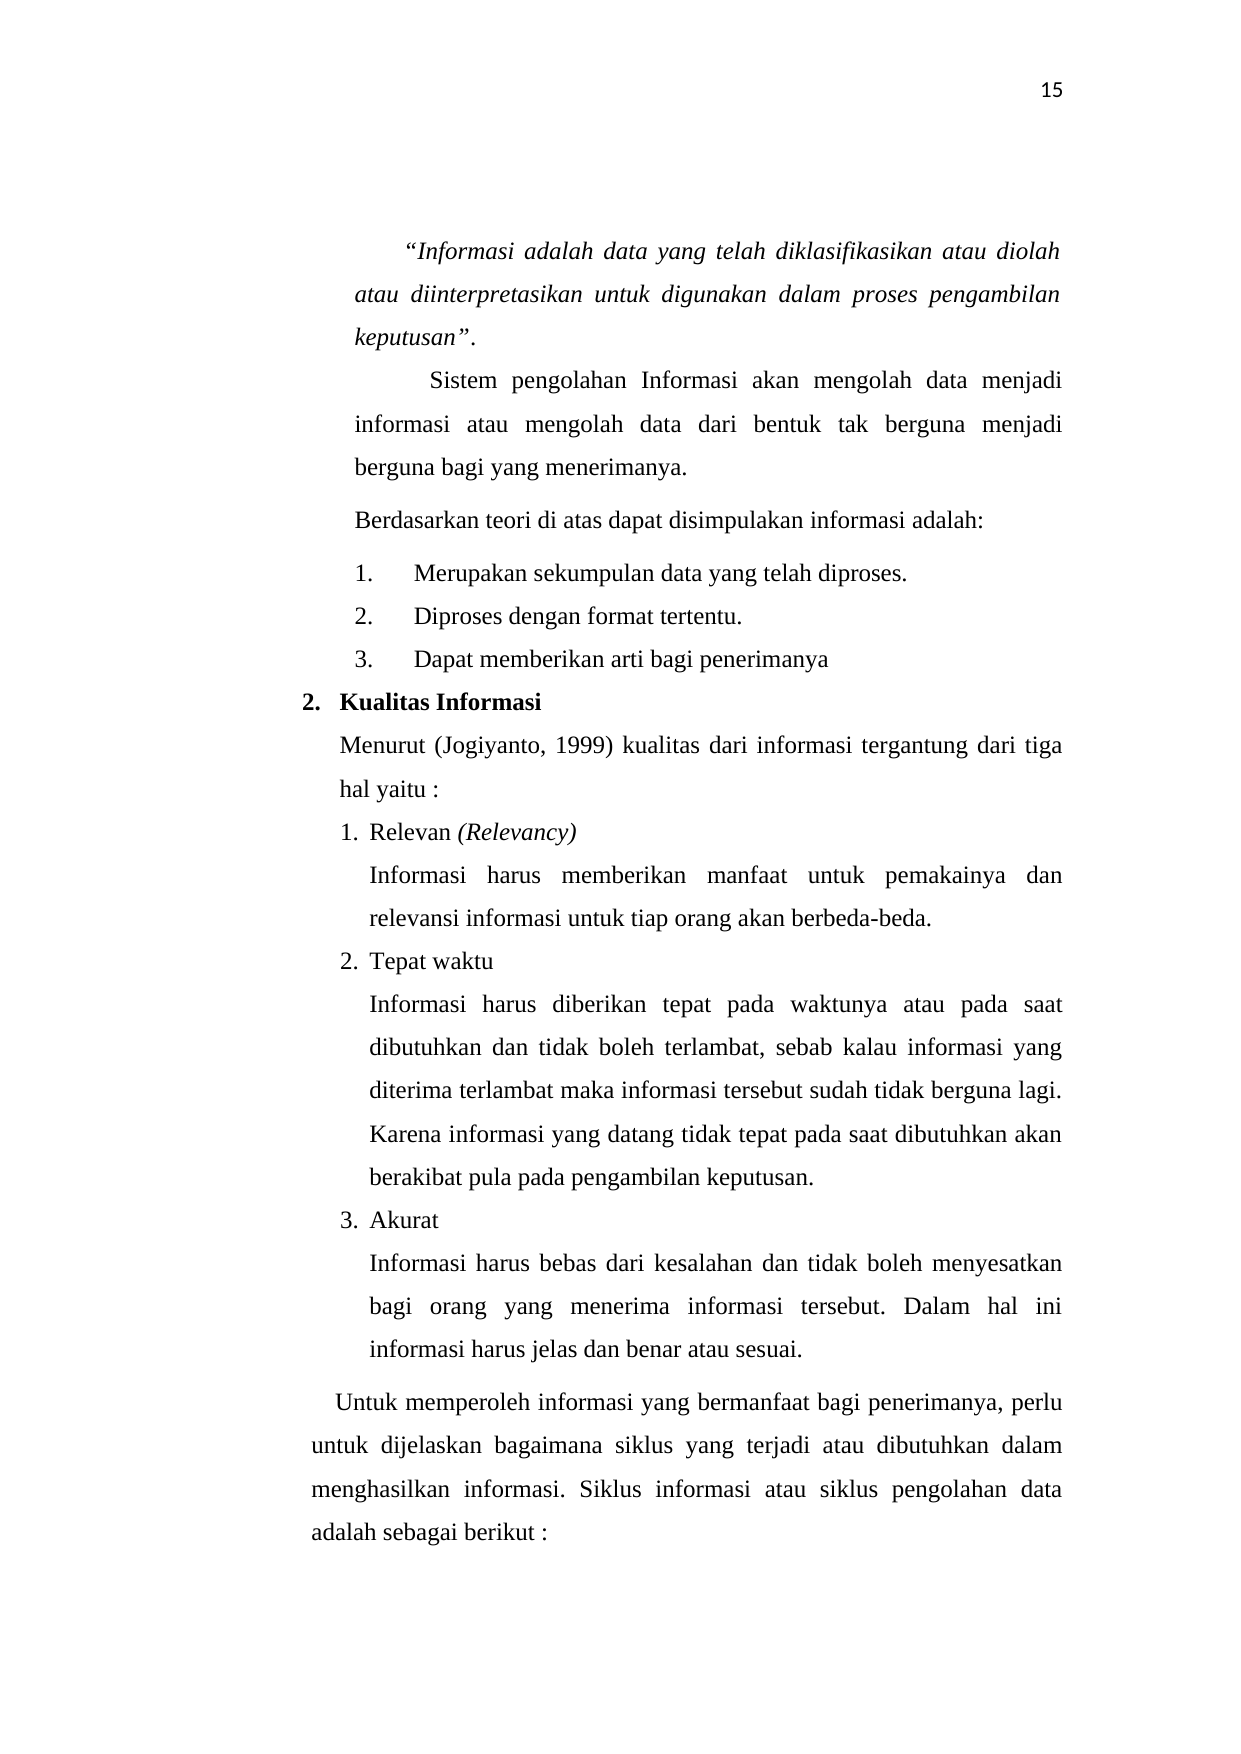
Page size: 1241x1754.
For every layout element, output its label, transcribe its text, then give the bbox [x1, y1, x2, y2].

list Informasi harus bebas dari kesalahan dan tidak boleh menyesatkan bagi orang yang menerima informasi tersebut. Dalam hal ini informasi harus jelas dan benar atau sesuai. [369, 1248, 1063, 1363]
list “Informasi adalah data yang telah diklasifikasikan atau diolah atau diinterpretasikan untuk digunakan dalam proses pengambilan keputusan”. [354, 236, 1063, 351]
list Informasi harus memberikan manfaat untuk pemakainya dan relevansi informasi untuk tiap orang akan berbeda-beda. [369, 860, 1063, 932]
list Sistem pengolahan Informasi akan mengolah data menjadi informasi atau mengolah data dari bentuk tak berguna menjadi berguna bagi yang menerimanya. [354, 366, 1063, 481]
list Diproses dengan format tertentu. [354, 601, 1063, 630]
text Berdasarkan teori di atas dapat disimpulakan informasi adalah: [354, 505, 1063, 534]
list Relevan (Relevancy) [340, 817, 1063, 846]
list Menurut (Jogiyanto, 1999) kualitas dari informasi tergantung dari tiga hal yaitu : [339, 731, 1063, 802]
list Dapat memberikan arti bagi penerimanya [354, 644, 1063, 673]
list Tepat waktu [340, 946, 1063, 975]
list Informasi harus diberikan tepat pada waktunya atau pada saat dibutuhkan dan tidak boleh terlambat, sebab kalau informasi yang diterima terlambat maka informasi tersebut sudah tidak berguna lagi. Karena informasi yang datang tidak tepat pada saat dibutuhkan akan berakibat pula pada pengambilan keputusan. [369, 989, 1063, 1191]
list Akurat [340, 1205, 1063, 1234]
list Merupakan sekumpulan data yang telah diproses. [354, 558, 1063, 587]
list Kualitas Informasi [302, 687, 1063, 716]
text Untuk memperoleh informasi yang bermanfaat bagi penerimanya, perlu untuk dijelaskan bagaimana siklus yang terjadi atau dibutuhkan dalam menghasilkan informasi. Siklus informasi atau siklus pengolahan data adalah sebagai berikut : [311, 1387, 1063, 1546]
